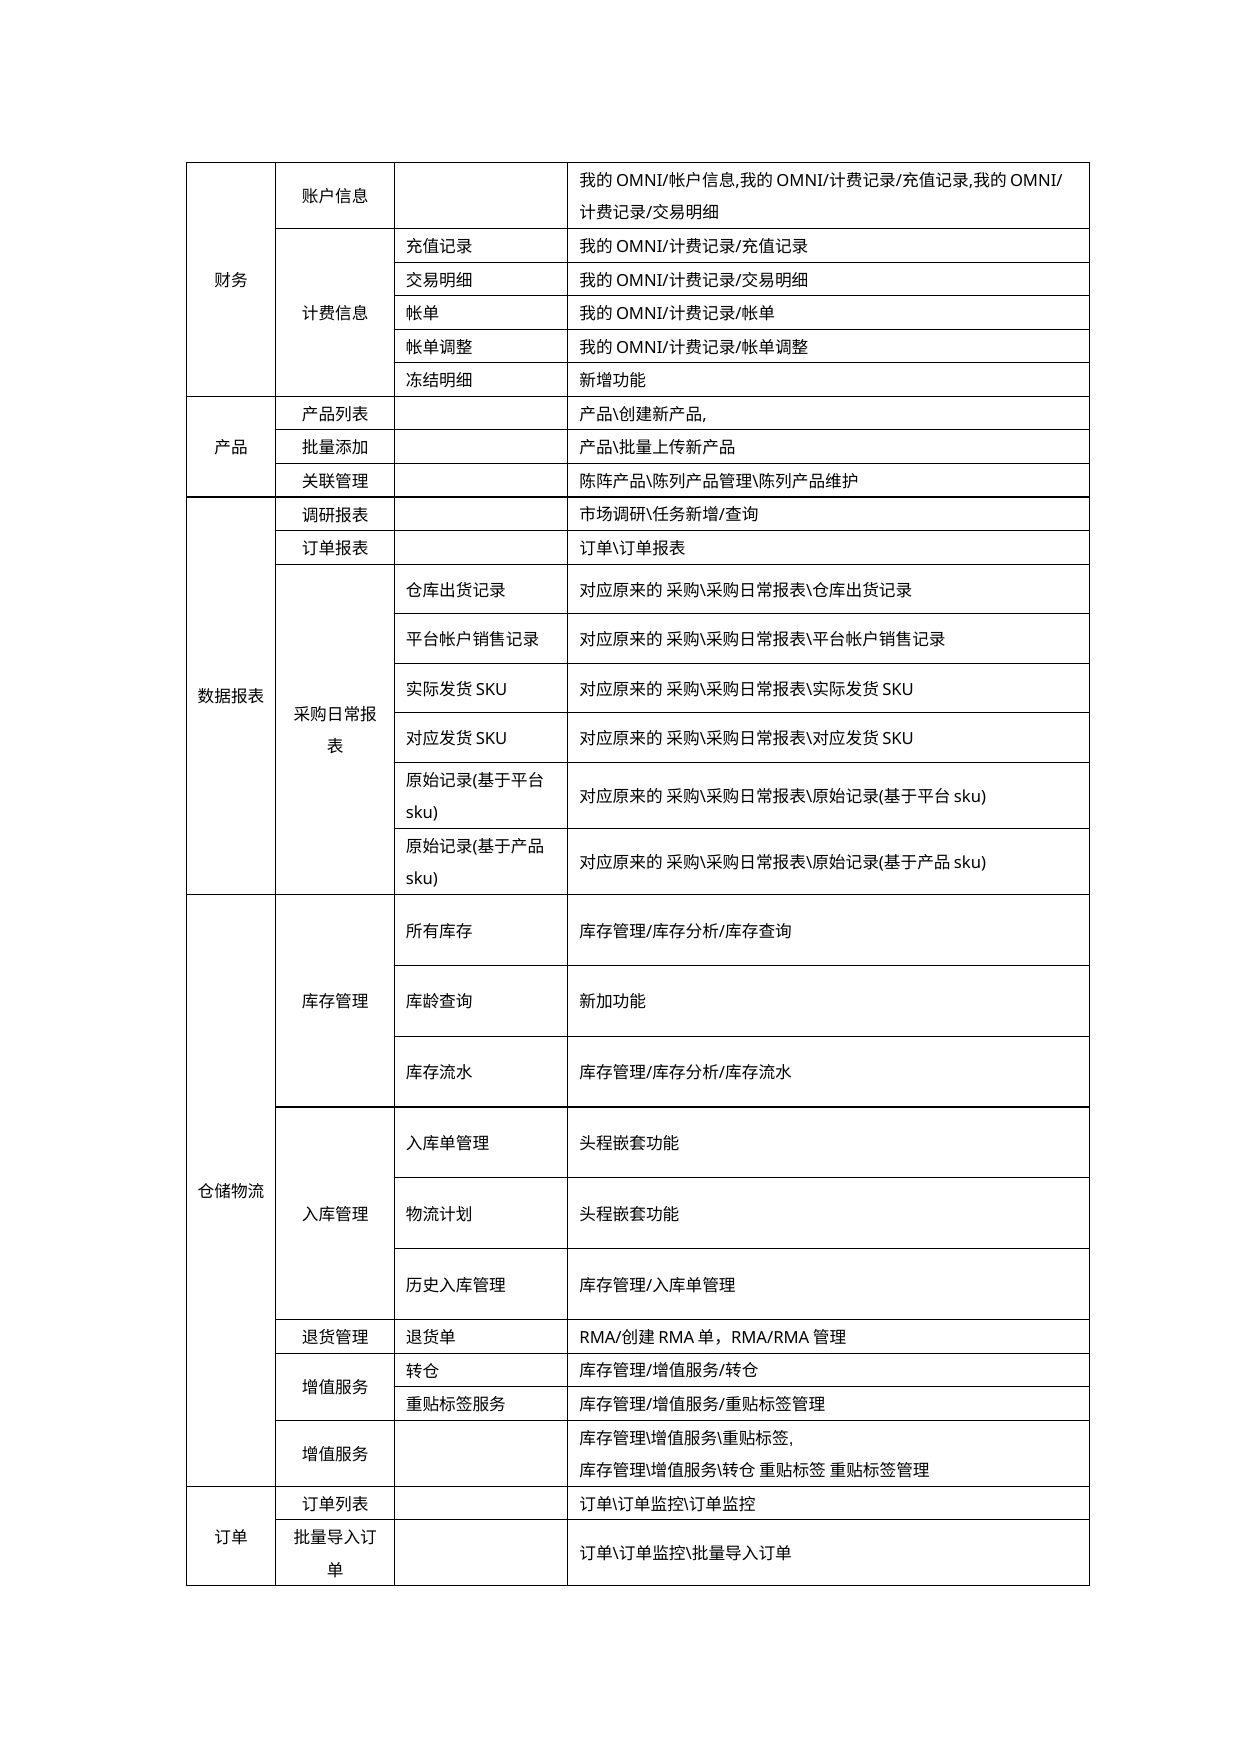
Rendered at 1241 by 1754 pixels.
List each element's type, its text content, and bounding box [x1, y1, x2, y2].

table_cell 增值服务 [276, 1354, 394, 1419]
table_cell 产品 [187, 397, 275, 496]
table_cell 批量添加 [276, 430, 394, 463]
table_cell 我的OMNI/计费记录/交易明细 [568, 263, 1089, 295]
table_cell 头程嵌套功能 [568, 1178, 1089, 1248]
table_cell 物流计划 [395, 1178, 567, 1248]
table_cell 入库管理 [276, 1108, 394, 1319]
table_cell 订单 [187, 1487, 275, 1585]
table_cell 计费信息 [276, 229, 394, 396]
table_cell 帐单调整 [395, 330, 567, 362]
table_cell 仓库出货记录 [395, 565, 567, 613]
table_cell 库存管理\增值服务\重贴标签, 库存管理\增值服务\转仓 重贴标签 重贴标签管理 [568, 1421, 1089, 1486]
table_cell 对应原来的 采购\采购日常报表\仓库出货记录 [568, 565, 1089, 613]
table_cell 我的OMNI/帐户信息,我的OMNI/计费记录/充值记录,我的OMNI/计费记录/交易明细 [568, 163, 1089, 228]
table_cell 退货单 [395, 1320, 567, 1352]
table_cell 订单\订单监控\批量导入订单 [568, 1520, 1089, 1585]
table_cell 新增功能 [568, 363, 1089, 396]
table_cell 库存管理/库存分析/库存查询 [568, 895, 1089, 965]
table_cell 原始记录(基于产品sku) [395, 829, 567, 894]
table_cell 对应原来的 采购\采购日常报表\对应发货SKU [568, 713, 1089, 762]
table_cell 对应原来的 采购\采购日常报表\平台帐户销售记录 [568, 614, 1089, 663]
table_cell 数据报表 [187, 498, 275, 894]
table_cell 调研报表 [276, 498, 394, 530]
table_cell 对应原来的 采购\采购日常报表\实际发货SKU [568, 664, 1089, 712]
table_cell [395, 464, 567, 496]
table_cell 对应原来的 采购\采购日常报表\原始记录(基于平台sku) [568, 763, 1089, 828]
table_cell 实际发货SKU [395, 664, 567, 712]
table_cell 转仓 [395, 1354, 567, 1386]
table_cell 我的OMNI/计费记录/帐单调整 [568, 330, 1089, 362]
table_cell 订单列表 [276, 1487, 394, 1519]
table_cell 账户信息 [276, 163, 394, 228]
table_cell [395, 1487, 567, 1519]
table_cell RMA/创建RMA单，RMA/RMA管理 [568, 1320, 1089, 1352]
table_cell 订单\订单监控\订单监控 [568, 1487, 1089, 1519]
table_cell 我的OMNI/计费记录/帐单 [568, 296, 1089, 329]
table_cell 库龄查询 [395, 966, 567, 1036]
table_cell 库存管理/库存分析/库存流水 [568, 1037, 1089, 1106]
table_cell 新加功能 [568, 966, 1089, 1036]
table_cell 批量导入订单 [276, 1520, 394, 1585]
table_cell 库存管理/增值服务/重贴标签管理 [568, 1387, 1089, 1419]
table_cell 产品列表 [276, 397, 394, 429]
table_cell 交易明细 [395, 263, 567, 295]
table_cell 产品\批量上传新产品 [568, 430, 1089, 463]
table_cell [395, 1421, 567, 1486]
table_cell 历史入库管理 [395, 1249, 567, 1319]
table_cell 库存管理/增值服务/转仓 [568, 1354, 1089, 1386]
table_cell 帐单 [395, 296, 567, 329]
table_cell [395, 397, 567, 429]
table_cell 入库单管理 [395, 1108, 567, 1177]
table_cell 库存管理/入库单管理 [568, 1249, 1089, 1319]
table_cell 库存管理 [276, 895, 394, 1106]
table_cell 我的OMNI/计费记录/充值记录 [568, 229, 1089, 262]
table_cell 原始记录(基于平台sku) [395, 763, 567, 828]
table_cell [395, 531, 567, 563]
table_cell 关联管理 [276, 464, 394, 496]
table_cell 仓储物流 [187, 895, 275, 1486]
table_cell 市场调研\任务新增/查询 [568, 498, 1089, 530]
table_cell 产品\创建新产品, [568, 397, 1089, 429]
table_cell 订单\订单报表 [568, 531, 1089, 563]
table_cell [395, 163, 567, 228]
table_cell 冻结明细 [395, 363, 567, 396]
table_cell 对应发货SKU [395, 713, 567, 762]
table_cell 重贴标签服务 [395, 1387, 567, 1419]
table_cell 陈阵产品\陈列产品管理\陈列产品维护 [568, 464, 1089, 496]
table_cell 库存流水 [395, 1037, 567, 1106]
table_cell 充值记录 [395, 229, 567, 262]
table_cell 平台帐户销售记录 [395, 614, 567, 663]
table_cell [395, 430, 567, 463]
table_cell 对应原来的 采购\采购日常报表\原始记录(基于产品sku) [568, 829, 1089, 894]
table_cell 头程嵌套功能 [568, 1108, 1089, 1177]
table_cell 退货管理 [276, 1320, 394, 1352]
table_cell 订单报表 [276, 531, 394, 563]
table_cell 所有库存 [395, 895, 567, 965]
table_cell [395, 498, 567, 530]
table_cell [395, 1520, 567, 1585]
table_cell 采购日常报表 [276, 565, 394, 894]
table_cell 增值服务 [276, 1421, 394, 1486]
table_cell 财务 [187, 163, 275, 396]
